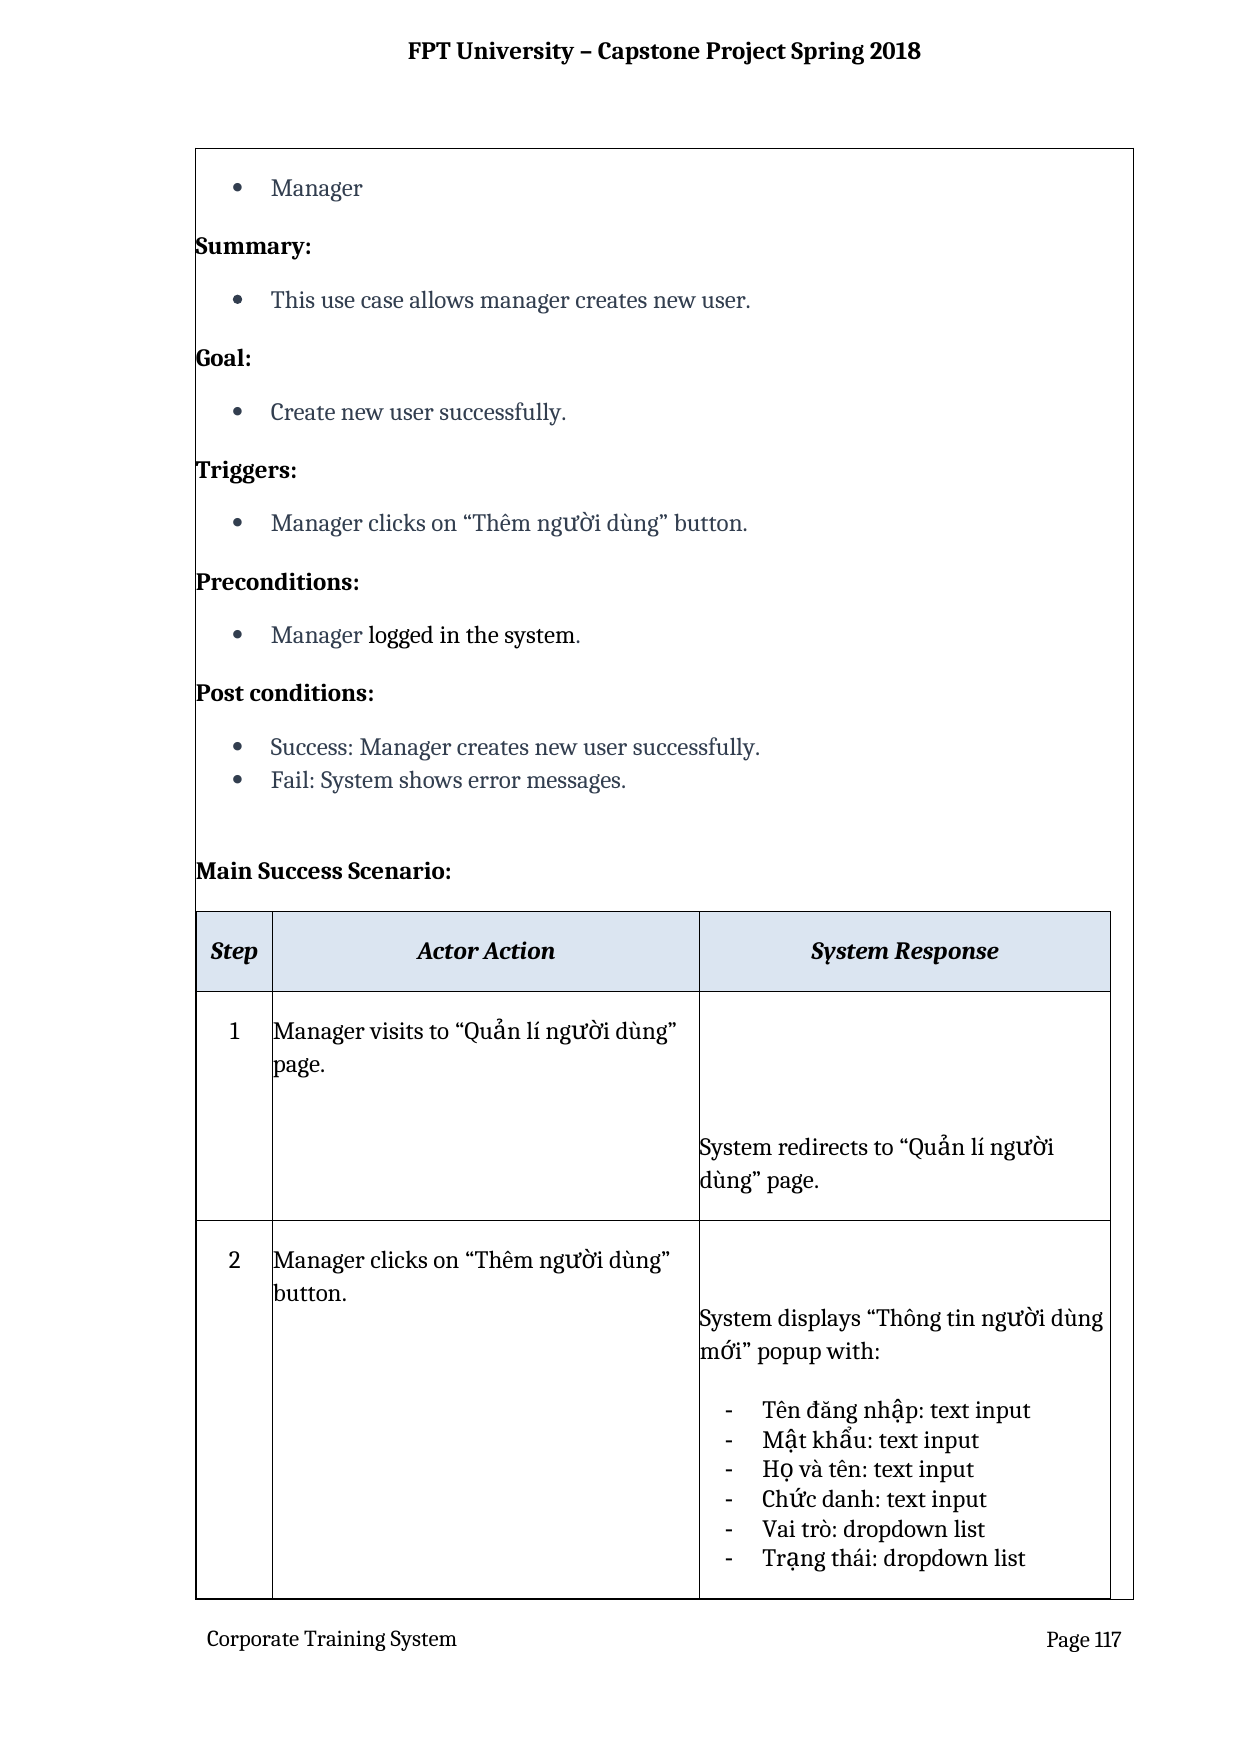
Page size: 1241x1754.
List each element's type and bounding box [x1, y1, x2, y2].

table_cell [196, 149, 1133, 1599]
